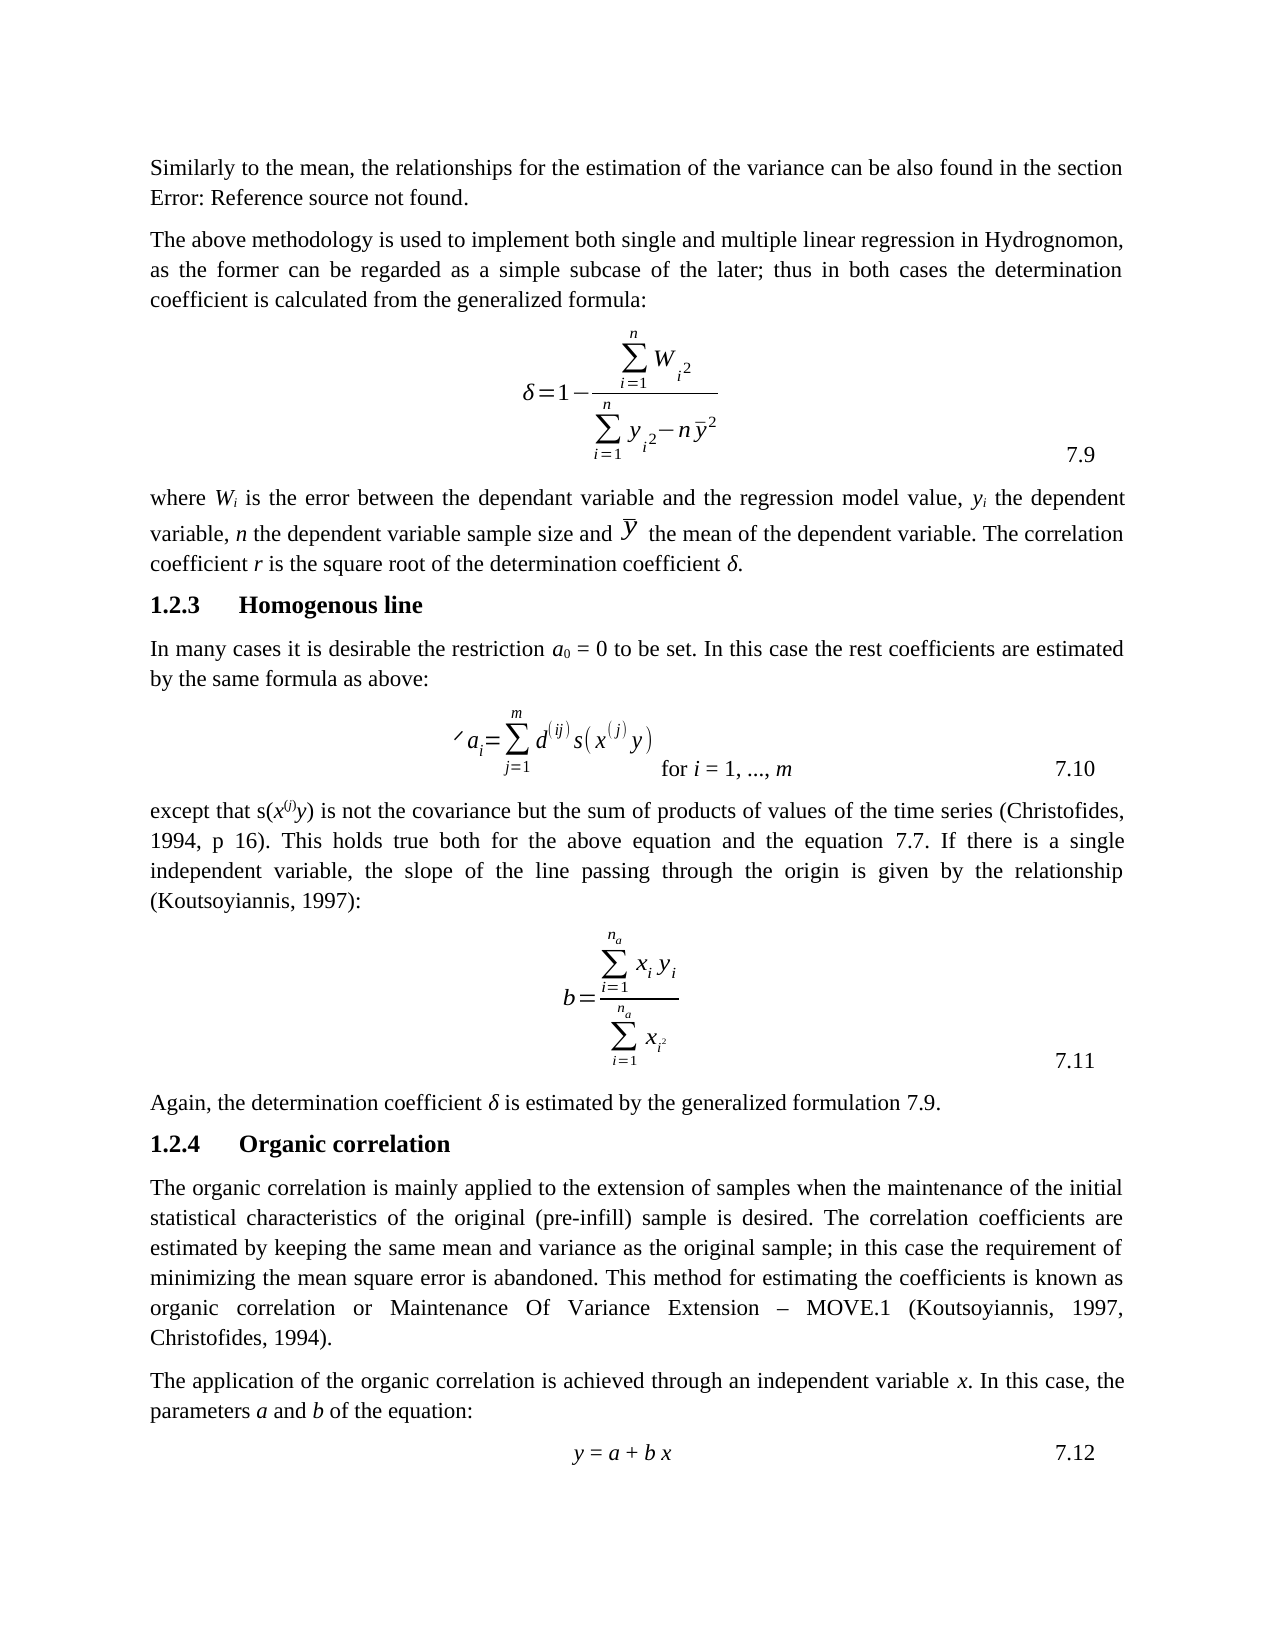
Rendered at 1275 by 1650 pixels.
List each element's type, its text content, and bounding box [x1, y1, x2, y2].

text The organic correlation is mainly applied to the extension of samples when the maintenance of the initial statistical characteristics of the original (pre-infill) sample is desired. The correlation coefficients are estimated by keeping the same mean and variance as the original sample; in this case the requirement of minimizing the mean square error is abandoned. This method for estimating the coefficients is known as organic correlation or Maintenance Of Variance Extension – MOVE.1 (Koutsoyiannis, 1997, Christofides, 1994). [150, 1171, 1125, 1351]
text The application of the organic correlation is achieved through an independent variable x. In this case, the parameters a and b of the equation: [150, 1363, 1125, 1423]
text y = a + b x 7.12 [150, 1436, 1125, 1466]
text In many cases it is desirable the restriction a0 = 0 to be set. In this case the rest coefficients are estimated by the same formula as above: [150, 631, 1125, 691]
text except that s(x(j)y) is not the covariance but the sum of products of values ​​of the time series (Christofides, 1994, p 16). This holds true both for the above equation and the equation 7.7. If there is a single independent variable, the slope of the line passing through the origin is given by the relationship (Koutsoyiannis, 1997): [150, 793, 1125, 913]
text where Wi is the error between the dependant variable and the regression model value, yi the dependent variable, n the dependent variable sample size and the mean of the dependent variable. The correlation coefficient r is the square root of the determination coefficient δ. [150, 480, 1125, 576]
text 7.9 [150, 325, 1125, 468]
text The above methodology is used to implement both single and multiple linear regression in Hydrognomon, as the former can be regarded as a simple subcase of the later; thus in both cases the determination coefficient is calculated from the generalized formula: [150, 222, 1125, 312]
subtitle Organic correlation [150, 1128, 1125, 1158]
text 7.11 [150, 926, 1125, 1073]
text Again, the determination coefficient δ is estimated by the generalized formulation 7.9. [150, 1086, 1125, 1116]
text for i = 1, ..., m 7.10 [150, 704, 1125, 781]
subtitle Homogenous line [150, 589, 1125, 619]
